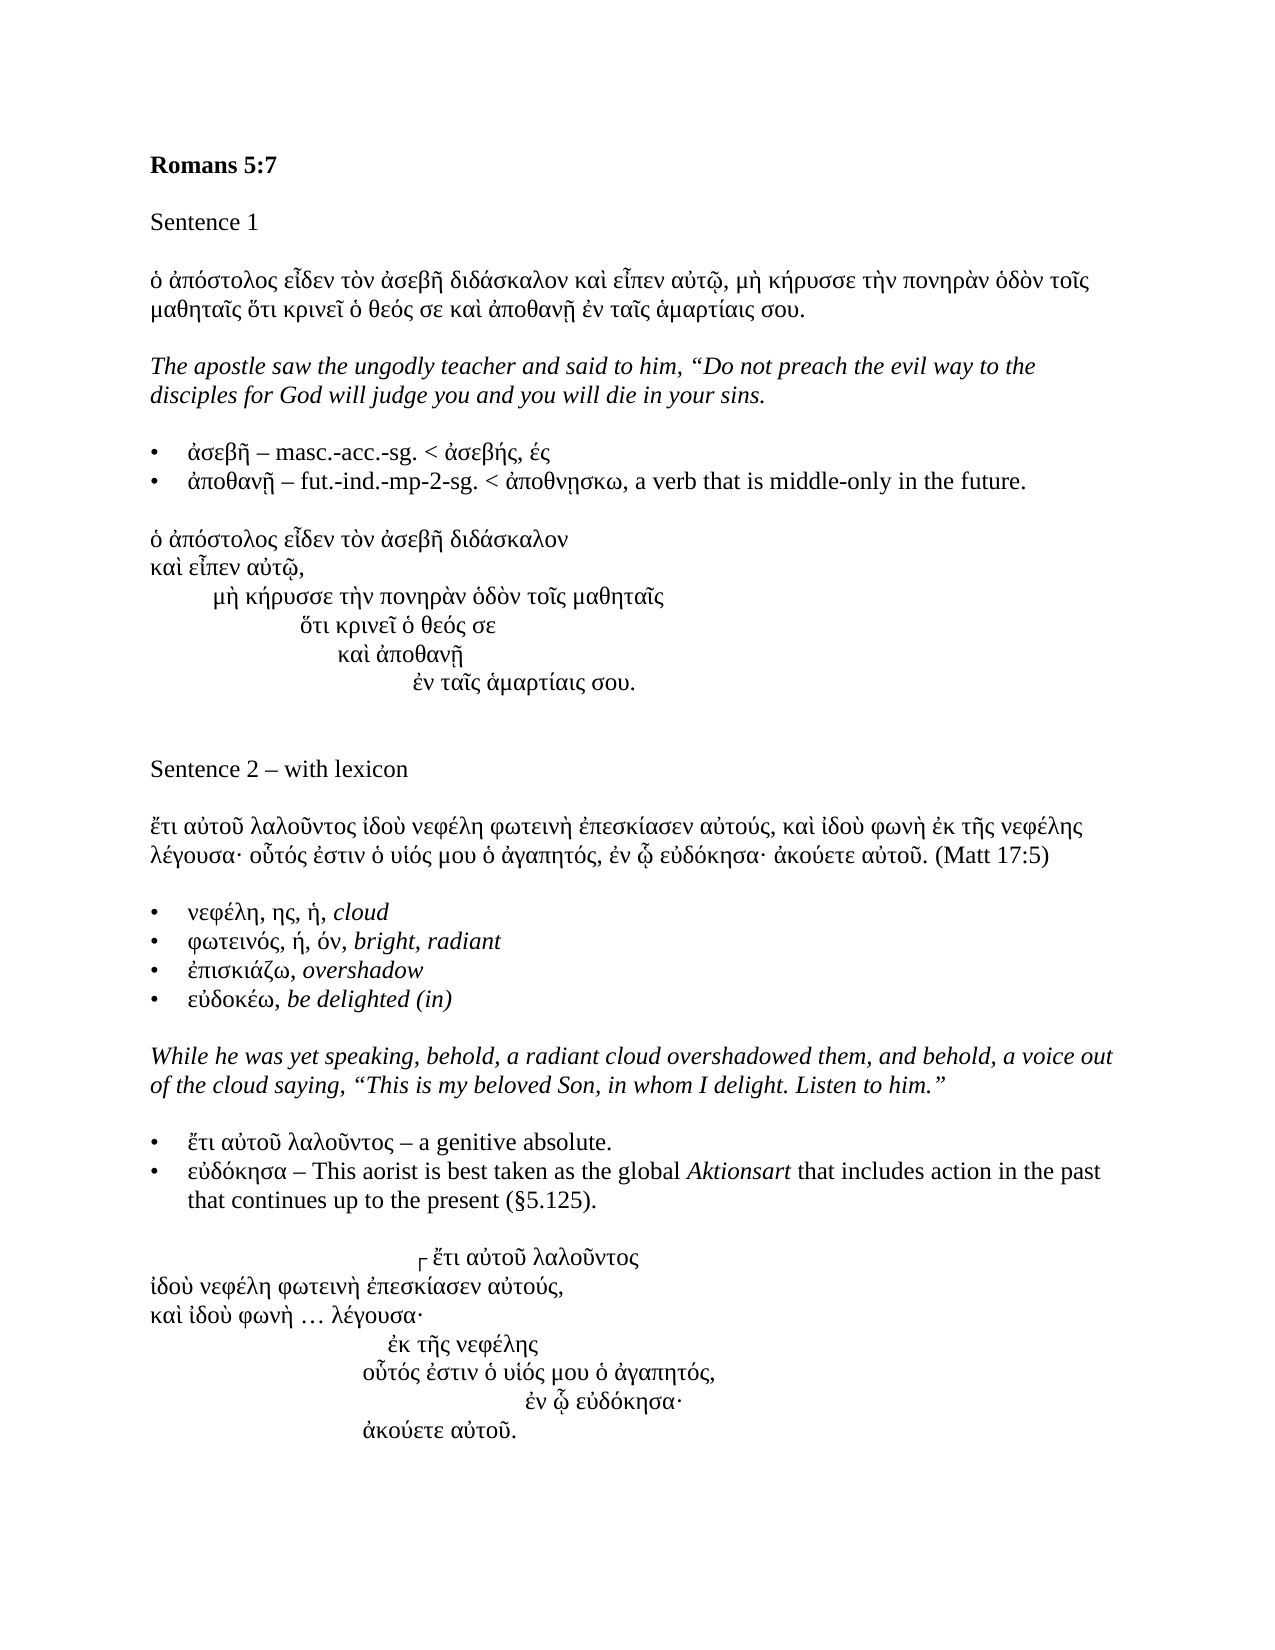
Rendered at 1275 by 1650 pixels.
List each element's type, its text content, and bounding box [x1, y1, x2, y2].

text ἰδοὺ νεφέλη φωτεινὴ ἐπεσκίασεν αὐτούς, [150, 1271, 1125, 1300]
text Romans 5:7 [150, 150, 1125, 179]
text ἀκούετε αὐτοῦ. [337, 1415, 1125, 1444]
text ἐκ τῆς νεφέλης [375, 1329, 1125, 1357]
text • νεφέλη, ης, ἡ, cloud [150, 897, 1125, 926]
text ὅτι κρινεῖ ὁ θεός σε [262, 610, 1125, 639]
text ἔτι αὐτοῦ λαλοῦντος ἰδοὺ νεφέλη φωτεινὴ ἐπεσκίασεν αὐτούς, καὶ ἰδοὺ φωνὴ ἐκ τῆς νεφέλης λέγουσα· οὗτός ἐστιν ὁ υἱός μου ὁ ἀγαπητός, ἐν ᾧ εὐδόκησα· ἀκούετε αὐτοῦ. (Matt 17:5) [150, 811, 1125, 869]
text • ἐπισκιάζω, overshadow [150, 955, 1125, 984]
text • φωτεινός, ή, όν, bright, radiant [150, 926, 1125, 955]
text • ἔτι αὐτοῦ λαλοῦντος – a genitive absolute. [150, 1127, 1125, 1156]
text ὁ ἀπόστολος εἶδεν τὸν ἀσεβῆ διδάσκαλον καὶ εἶπεν αὐτῷ, μὴ κήρυσσε τὴν πονηρὰν ὁδὸν τοῖς μαθηταῖς ὅτι κρινεῖ ὁ θεός σε καὶ ἀποθανῇ ἐν ταῖς ἁμαρτίαις σου. [150, 265, 1125, 322]
text ἐν ταῖς ἁμαρτίαις σου. [375, 667, 1125, 696]
text Sentence 1 [150, 207, 1125, 236]
text μὴ κήρυσσε τὴν πονηρὰν ὁδὸν τοῖς μαθηταῖς [150, 581, 1125, 610]
text καὶ ἰδοὺ φωνὴ … λέγουσα· [150, 1300, 1125, 1329]
text ┌ ἔτι αὐτοῦ λαλοῦντος [375, 1242, 1125, 1271]
text • εὐδοκέω, be delighted (in) [150, 984, 1125, 1012]
text καὶ εἶπεν αὐτῷ, [150, 552, 1125, 581]
text While he was yet speaking, behold, a radiant cloud overshadowed them, and behold, a voice out of the cloud saying, “This is my beloved Son, in whom I delight. Listen to him.” [150, 1041, 1125, 1099]
text ἐν ᾧ εὐδόκησα· [487, 1386, 1125, 1415]
text ὁ ἀπόστολος εἶδεν τὸν ἀσεβῆ διδάσκαλον [150, 524, 1125, 552]
text Sentence 2 – with lexicon [150, 754, 1125, 782]
text καὶ ἀποθανῇ [300, 639, 1125, 667]
text • ἀποθανῇ – fut.-ind.-mp-2-sg. < ἀποθνῃσκω, a verb that is middle-only in the future. [150, 466, 1125, 495]
text • εὐδόκησα – This aorist is best taken as the global Aktionsart that includes action in the past that continues up to the present (§5.125). [150, 1156, 1125, 1214]
text οὗτός ἐστιν ὁ υἱός μου ὁ ἀγαπητός, [300, 1357, 1125, 1386]
text The apostle saw the ungodly teacher and said to him, “Do not preach the evil way to the disciples for God will judge you and you will die in your sins. [150, 351, 1125, 409]
text • ἀσεβῆ – masc.-acc.-sg. < ἀσεβής, ές [150, 437, 1125, 466]
